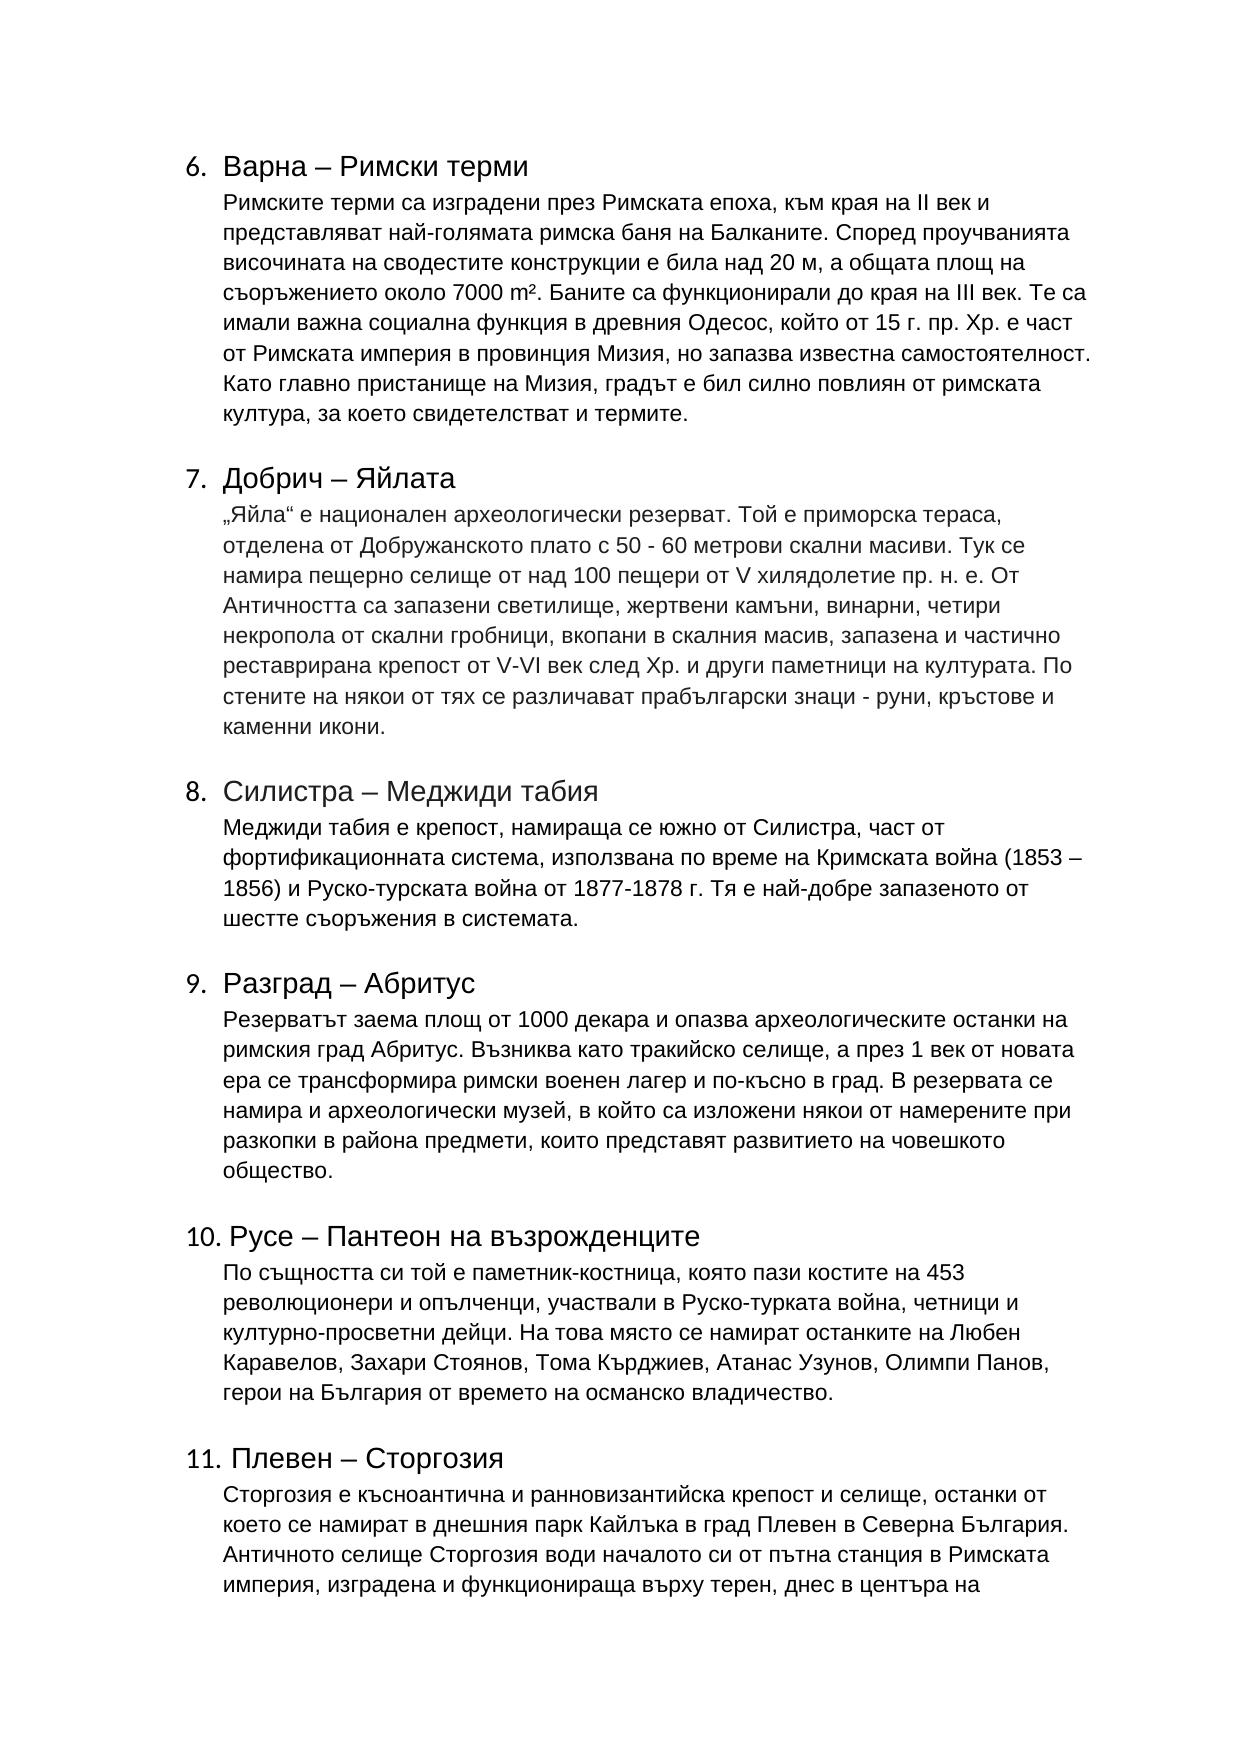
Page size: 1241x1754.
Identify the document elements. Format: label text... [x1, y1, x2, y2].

list „Яйла“ е национален археологически резерват. Той е приморска тераса, отделена от Добружанското плато с 50 - 60 метрови скални масиви. Тук се намира пещерно селище от над 100 пещери от V хилядолетие пр. н. е. От Античността са запазени светилище, жертвени камъни, винарни, четири некропола от скални гробници, вкопани в скалния масив, запазена и частично реставрирана крепост от V-VI век след Хр. и други паметници на културата. По стените на някои от тях се различават прабългарски знаци - руни, кръстове и каменни икони. [223, 501, 1093, 739]
list Русе – Пантеон на възрожденците [185, 1218, 1093, 1253]
list Резерватът заема площ от 1000 декара и опазва археологическите останки на римския град Абритус. Възниква като тракийско селище, а през 1 век от новата ера се трансформира римски военен лагер и по-късно в град. В резервата се намира и археологически музей, в който са изложени някои от намерените при разкопки в района предмети, които представят развитието на човешкото общество. [223, 1006, 1093, 1183]
list По същността си той е паметник-костница, която пази костите на 453 революционери и опълченци, участвали в Руско-турката война, четници и културно-просветни дейци. На това място се намират останките на Любен Каравелов, Захари Стоянов, Тома Кърджиев, Атанас Узунов, Олимпи Панов, герои на България от времето на османско владичество. [223, 1258, 1093, 1406]
list Римските терми са изградени през Римската епоха, към края на II век и представляват най-голямата римска баня на Балканите. Според проучванията височината на сводестите конструкции е била над 20 м, а общата площ на съоръжението около 7000 m². Баните са функционирали до края на III век. Те са имали важна социална функция в древния Одесос, който от 15 г. пр. Хр. е част от Римската империя в провинция Мизия, но запазва известна самостоятелност. Като главно пристанище на Мизия, градът е бил силно повлиян от римската култура, за което свидетелстват и термите. [223, 188, 1093, 426]
list Разград – Абритус [185, 965, 1093, 1001]
list Варна – Римски терми [185, 148, 1093, 183]
list Добрич – Яйлата [185, 460, 1093, 496]
list Плевен – Сторгозия [185, 1440, 1093, 1475]
list Силистра – Меджиди табия [185, 773, 1093, 809]
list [223, 1481, 1093, 1598]
list Меджиди табия е крепост, намираща се южно от Силистра, част от фортификационната система, използвана по време на Кримската война (1853 – 1856) и Руско-турската война от 1877-1878 г. Тя е най-добре запазеното от шестте съоръжения в системата. [223, 814, 1093, 931]
